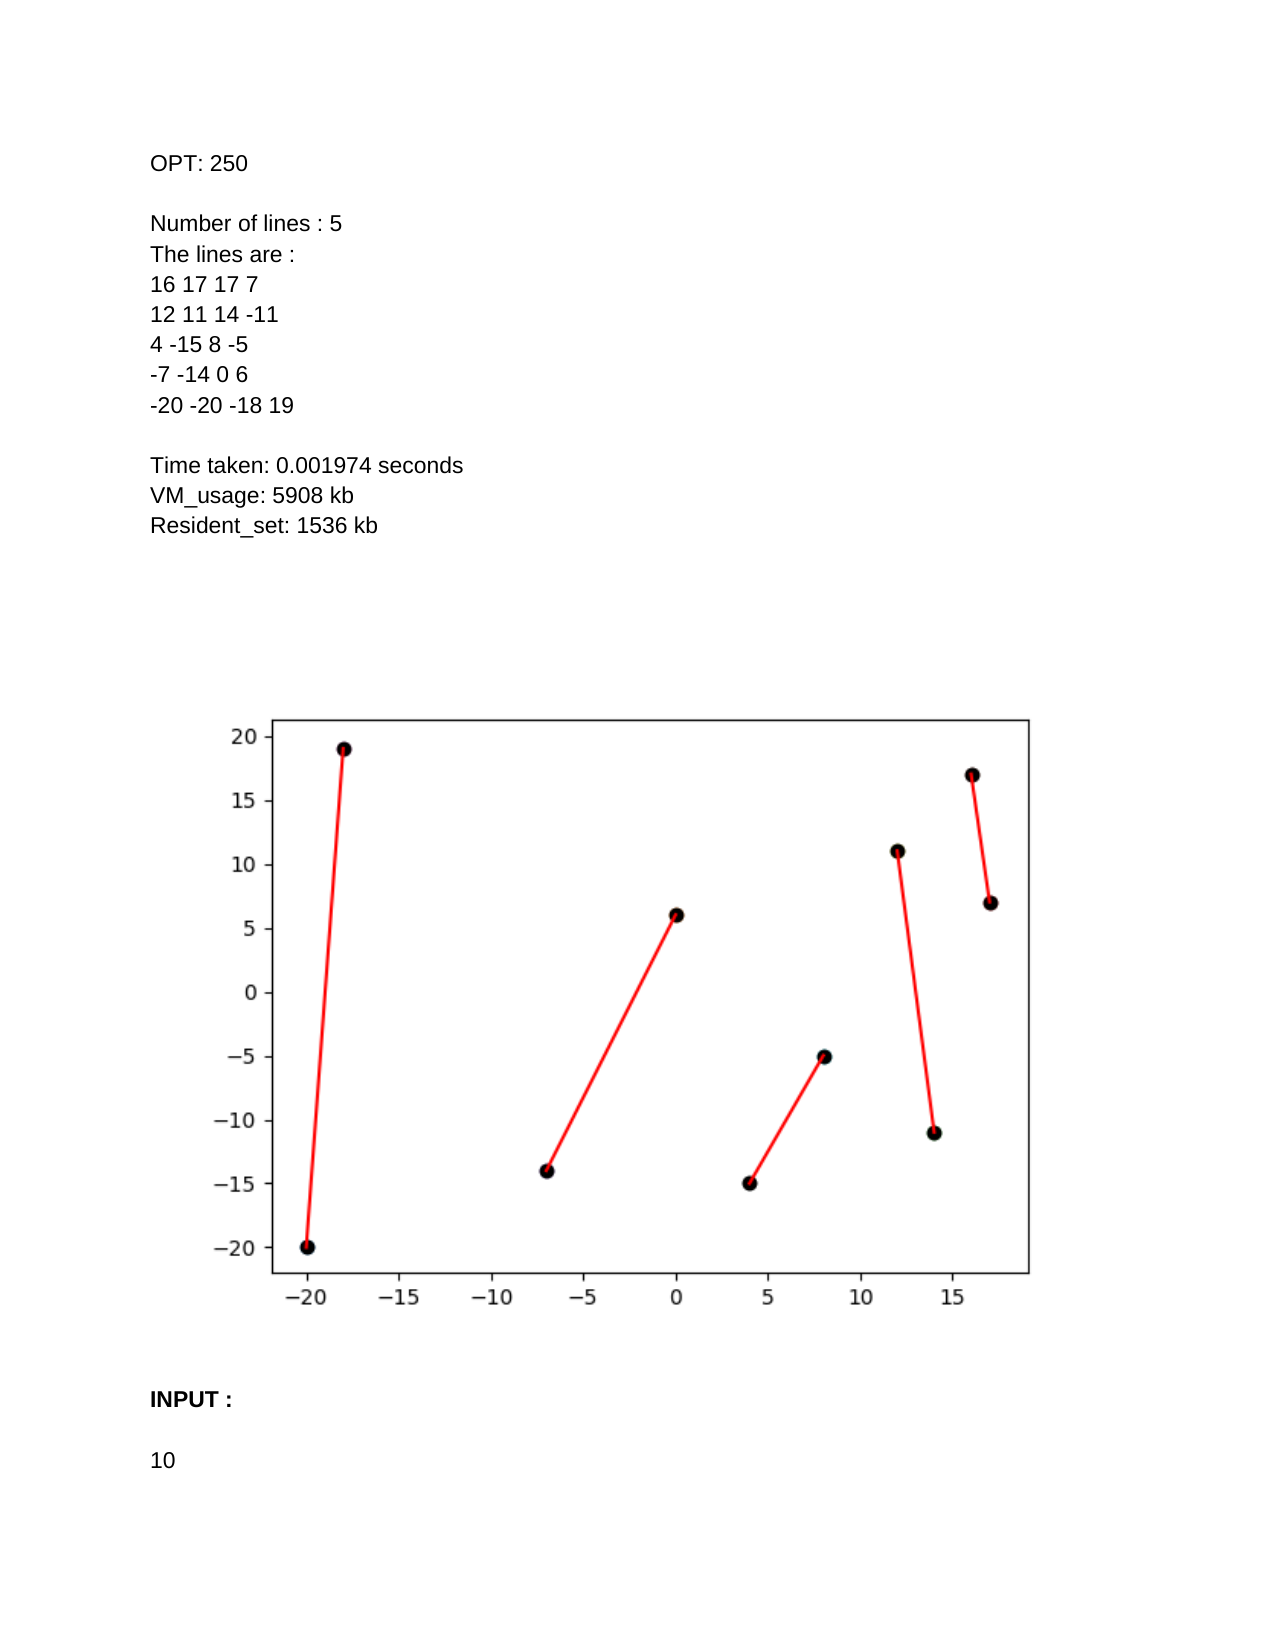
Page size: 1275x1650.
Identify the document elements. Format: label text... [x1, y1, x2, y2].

text The lines are : [150, 241, 1125, 267]
text 4 -15 8 -5 [150, 331, 1125, 358]
text 16 17 17 7 [150, 271, 1125, 297]
text -7 -14 0 6 [150, 361, 1125, 388]
text INPUT : [150, 1386, 1125, 1412]
text -20 -20 -18 19 [150, 392, 1125, 418]
text OPT: 250 [150, 150, 1125, 176]
text Resident_set: 1536 kb [150, 512, 1125, 539]
text 10 [150, 1447, 1125, 1473]
text Time taken: 0.001974 seconds [150, 452, 1125, 478]
text Number of lines : 5 [150, 210, 1125, 237]
picture [150, 633, 1125, 1352]
text VM_usage: 5908 kb [150, 482, 1125, 509]
text 12 11 14 -11 [150, 301, 1125, 327]
